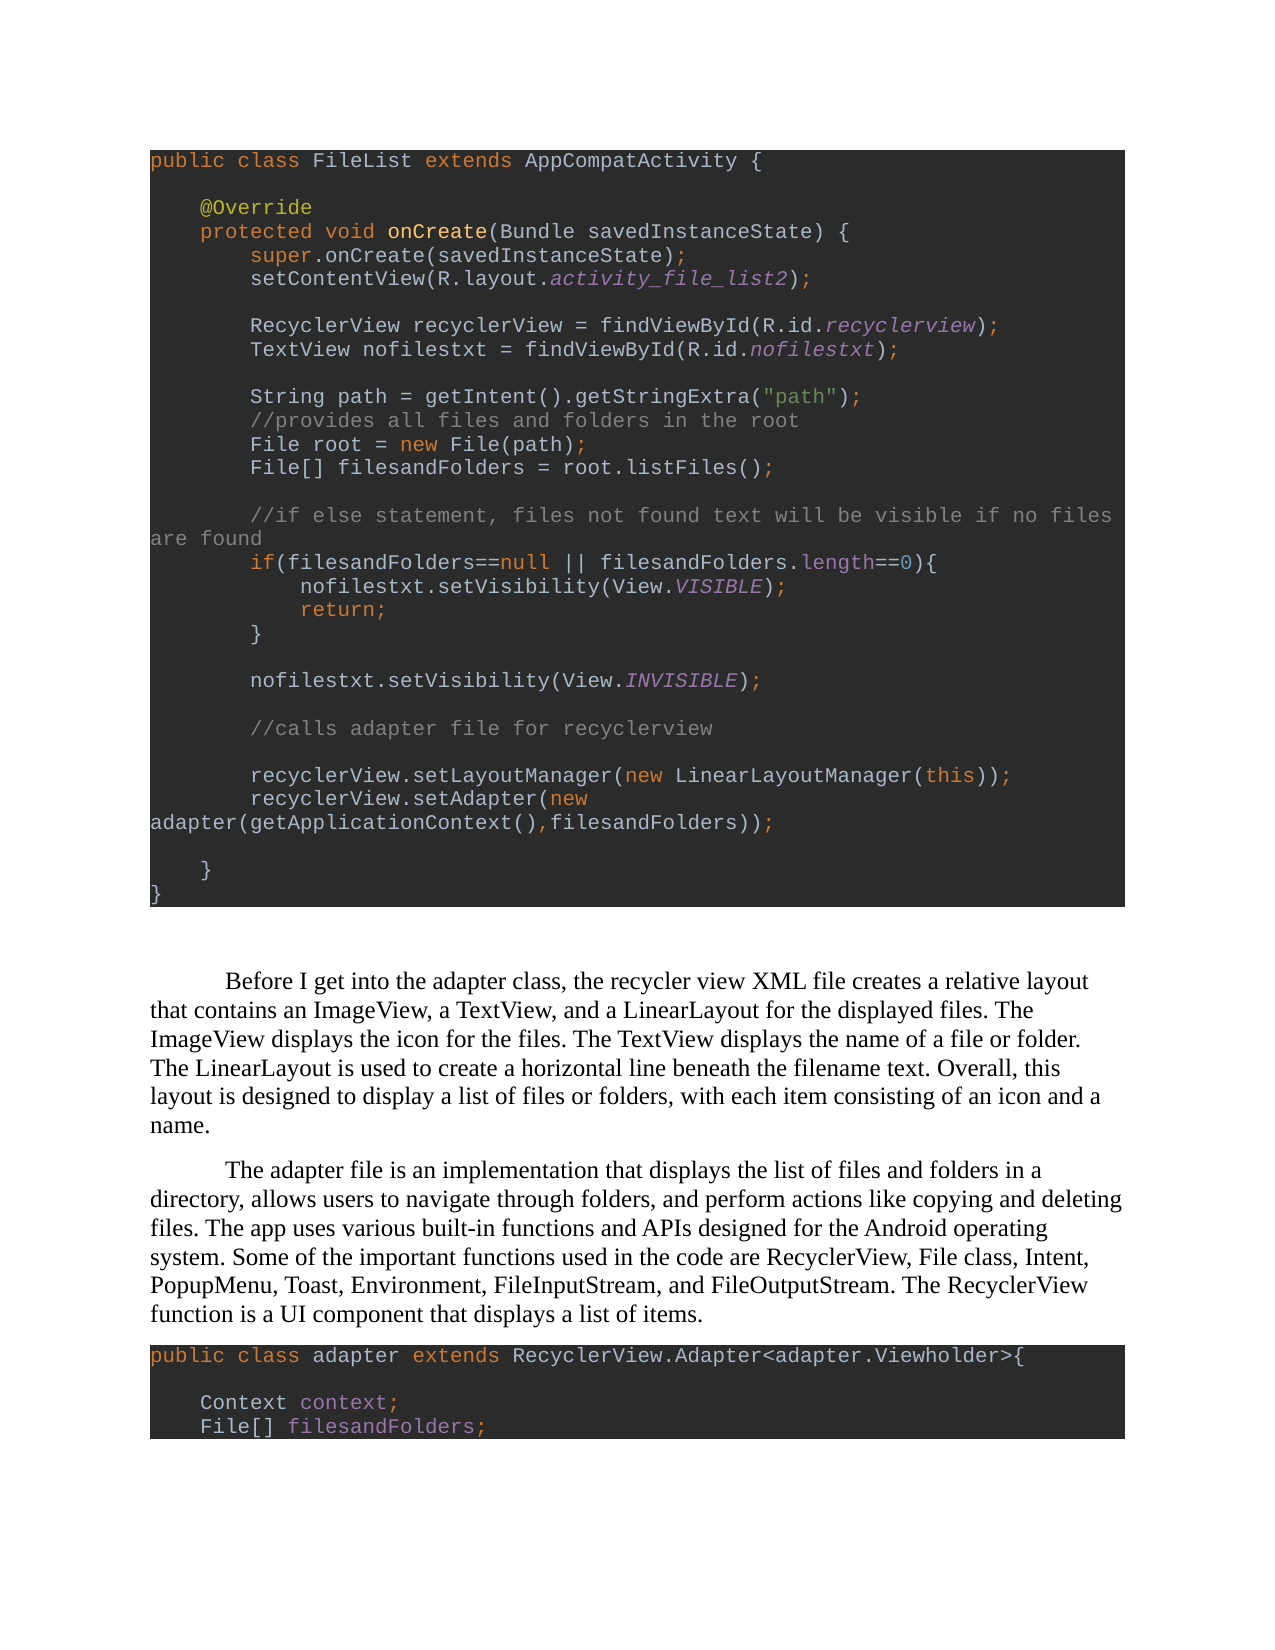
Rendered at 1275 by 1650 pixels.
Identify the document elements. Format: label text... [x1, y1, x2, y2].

text The adapter file is an implementation that displays the list of files and folders in a directory, allows users to navigate through folders, and perform actions like copying and deleting files. The app uses various built-in functions and APIs designed for the Android operating system. Some of the important functions used in the code are RecyclerView, File class, Intent, PopupMenu, Toast, Environment, FileInputStream, and FileOutputStream. The RecyclerView function is a UI component that displays a list of items. [150, 1156, 1125, 1328]
text Before I get into the adapter class, the recycler view XML file creates a relative layout that contains an ImageView, a TextView, and a LinearLayout for the displayed files. The ImageView displays the icon for the files. The TextView displays the name of a file or folder. The LinearLayout is used to create a horizontal line beneath the filename text. Overall, this layout is designed to display a list of files or folders, with each item consisting of an icon and a name. [150, 966, 1125, 1139]
text public class adapter extends RecyclerView.Adapter<adapter.Viewholder>{ Context context; File[] filesandFolders; [150, 1345, 1125, 1439]
text public class FileList extends AppCompatActivity { @Override protected void onCreate(Bundle savedInstanceState) { super.onCreate(savedInstanceState); setContentView(R.layout.activity_file_list2); RecyclerView recyclerView = findViewById(R.id.recyclerview); TextView nofilestxt = findViewById(R.id.nofilestxt); String path = getIntent().getStringExtra("path"); //provides all files and folders in the root File root = new File(path); File[] filesandFolders = root.listFiles(); //if else statement, files not found text will be visible if no files are found if(filesandFolders==null || filesandFolders.length==0){ nofilestxt.setVisibility(View.VISIBLE); return; } nofilestxt.setVisibility(View.INVISIBLE); //calls adapter file for recyclerview recyclerView.setLayoutManager(new LinearLayoutManager(this)); recyclerView.setAdapter(new adapter(getApplicationContext(),filesandFolders)); } } [150, 150, 1125, 907]
